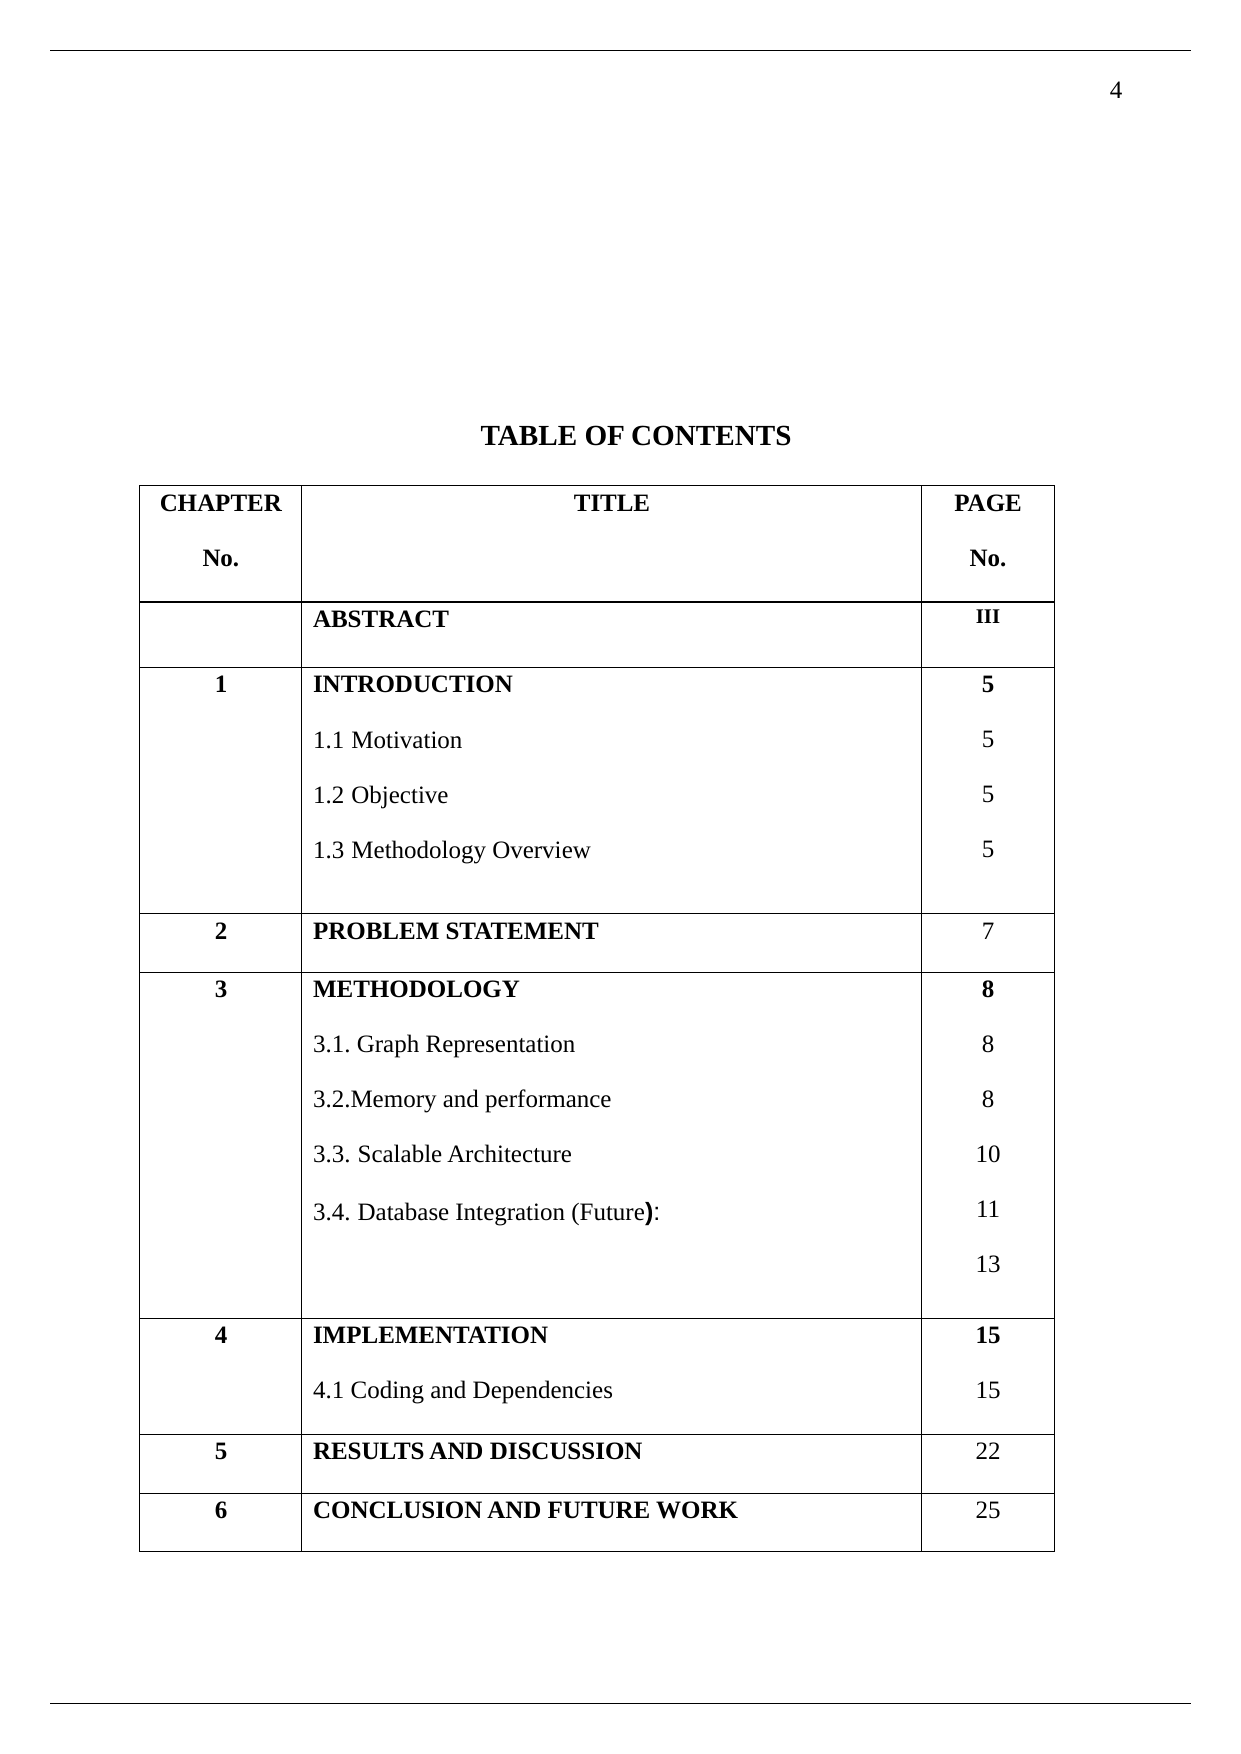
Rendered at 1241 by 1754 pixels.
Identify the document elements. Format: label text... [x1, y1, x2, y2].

table_cell METHODOLOGY 3.1. Graph Representation 3.2.Memory and performance 3.3. Scalable Architecture 3.4. Database Integration (Future): [302, 973, 921, 1318]
table_cell [140, 603, 301, 667]
table_cell RESULTS AND DISCUSSION [302, 1435, 921, 1492]
table_cell CONCLUSION AND FUTURE WORK [302, 1494, 921, 1551]
table_header CHAPTER No. [140, 486, 301, 601]
subtitle TABLE OF CONTENTS [150, 418, 1122, 451]
table_cell 3 [140, 973, 301, 1318]
table_cell 22 [922, 1435, 1054, 1492]
table_cell 25 [922, 1494, 1054, 1551]
table_cell 2 [140, 914, 301, 972]
table_cell 7 [922, 914, 1054, 972]
table_cell 8 8 8 10 11 13 [922, 973, 1054, 1318]
table_cell 4 [140, 1319, 301, 1434]
table_cell IMPLEMENTATION 4.1 Coding and Dependencies [302, 1319, 921, 1434]
table_cell 5 [140, 1435, 301, 1492]
table_header TITLE [302, 486, 921, 601]
table_cell 5 5 5 5 [922, 668, 1054, 913]
table_cell 15 15 [922, 1319, 1054, 1434]
table_cell ABSTRACT [302, 603, 921, 667]
table_cell 6 [140, 1494, 301, 1551]
table_header PAGE No. [922, 486, 1054, 601]
table_cell INTRODUCTION 1.1 Motivation 1.2 Objective 1.3 Methodology Overview [302, 668, 921, 913]
table_cell 1 [140, 668, 301, 913]
table_cell III [922, 603, 1054, 667]
table_cell PROBLEM STATEMENT [302, 914, 921, 972]
